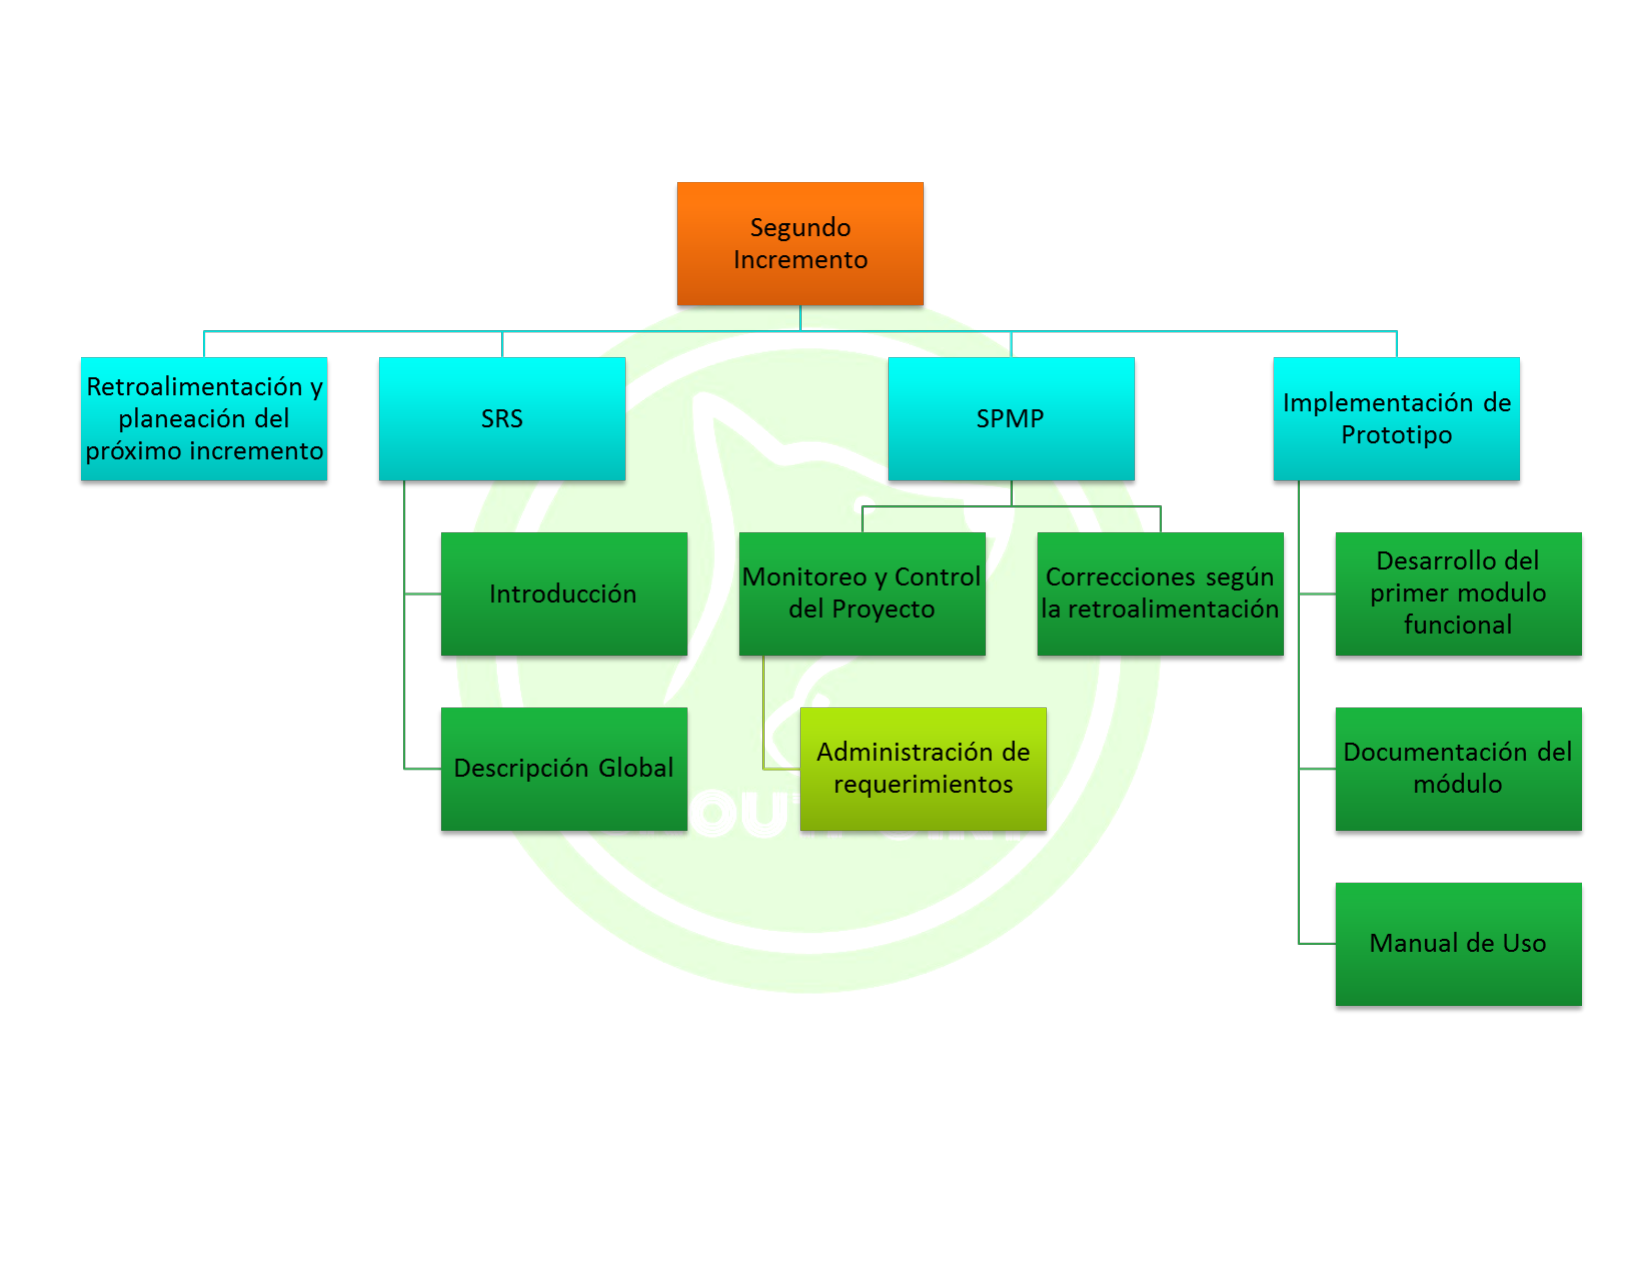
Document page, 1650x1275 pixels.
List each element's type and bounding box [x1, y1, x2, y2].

picture [59, 31, 1605, 1157]
